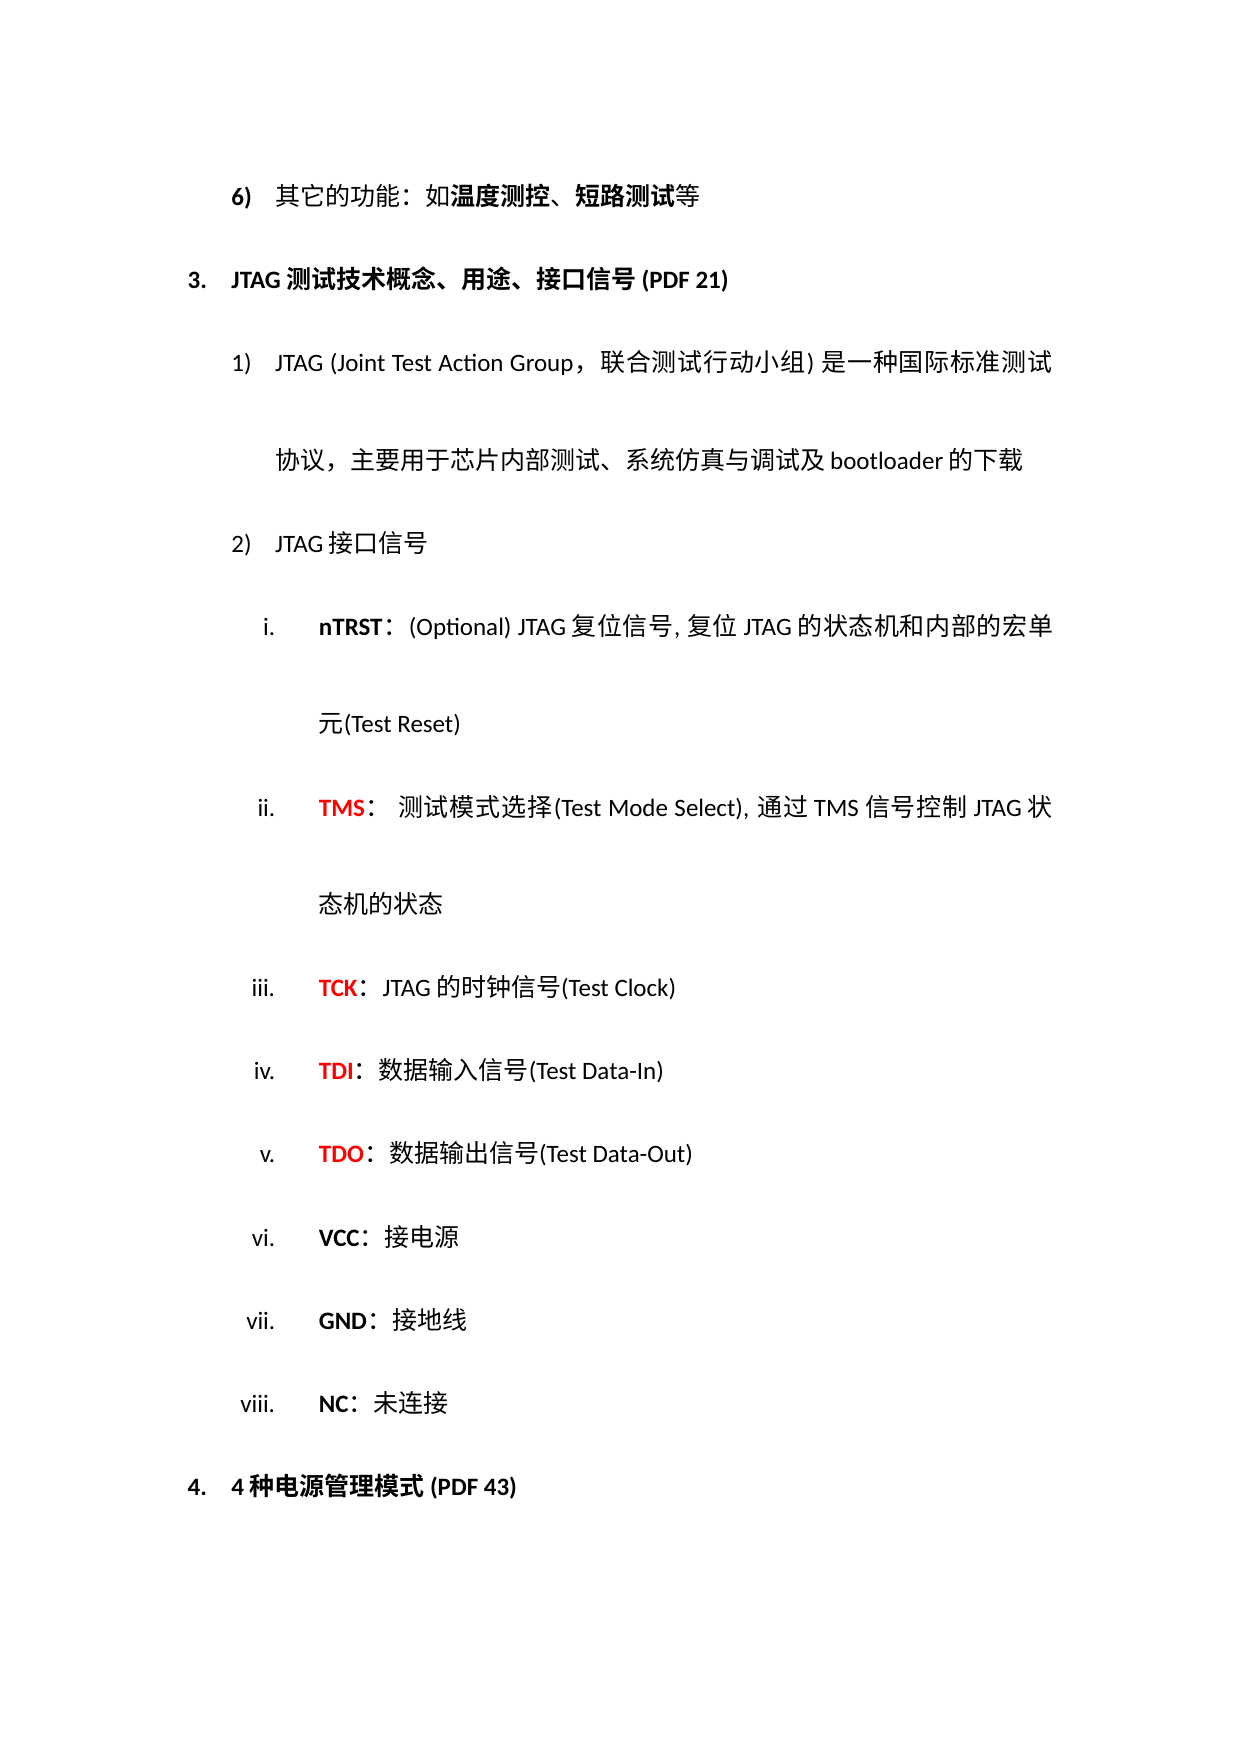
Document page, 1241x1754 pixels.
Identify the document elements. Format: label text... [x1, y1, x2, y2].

list VCC：接电源 [275, 1203, 1053, 1268]
list NC：未连接 [275, 1369, 1053, 1434]
list JTAG接口信号 [231, 509, 1053, 574]
list 4种电源管理模式 (PDF 43) [187, 1452, 1053, 1517]
list TMS： 测试模式选择(Test Mode Select), 通过TMS信号控制JTAG状态机的状态 [275, 773, 1053, 935]
list TDI：数据输入信号(Test Data-In) [275, 1036, 1053, 1101]
list JTAG (Joint Test Action Group，联合测试行动小组) 是一种国际标准测试协议，主要用于芯片内部测试、系统仿真与调试及bootloader的下载 [231, 328, 1053, 491]
list JTAG测试技术概念、用途、接口信号 (PDF 21) [187, 245, 1053, 310]
list GND：接地线 [275, 1286, 1053, 1351]
list TCK：JTAG的时钟信号(Test Clock) [275, 953, 1053, 1018]
list TDO：数据输出信号(Test Data-Out) [275, 1119, 1053, 1184]
list 其它的功能：如温度测控、短路测试等 [231, 162, 1053, 227]
list nTRST：(Optional) JTAG复位信号, 复位JTAG的状态机和内部的宏单元(Test Reset) [275, 592, 1053, 754]
